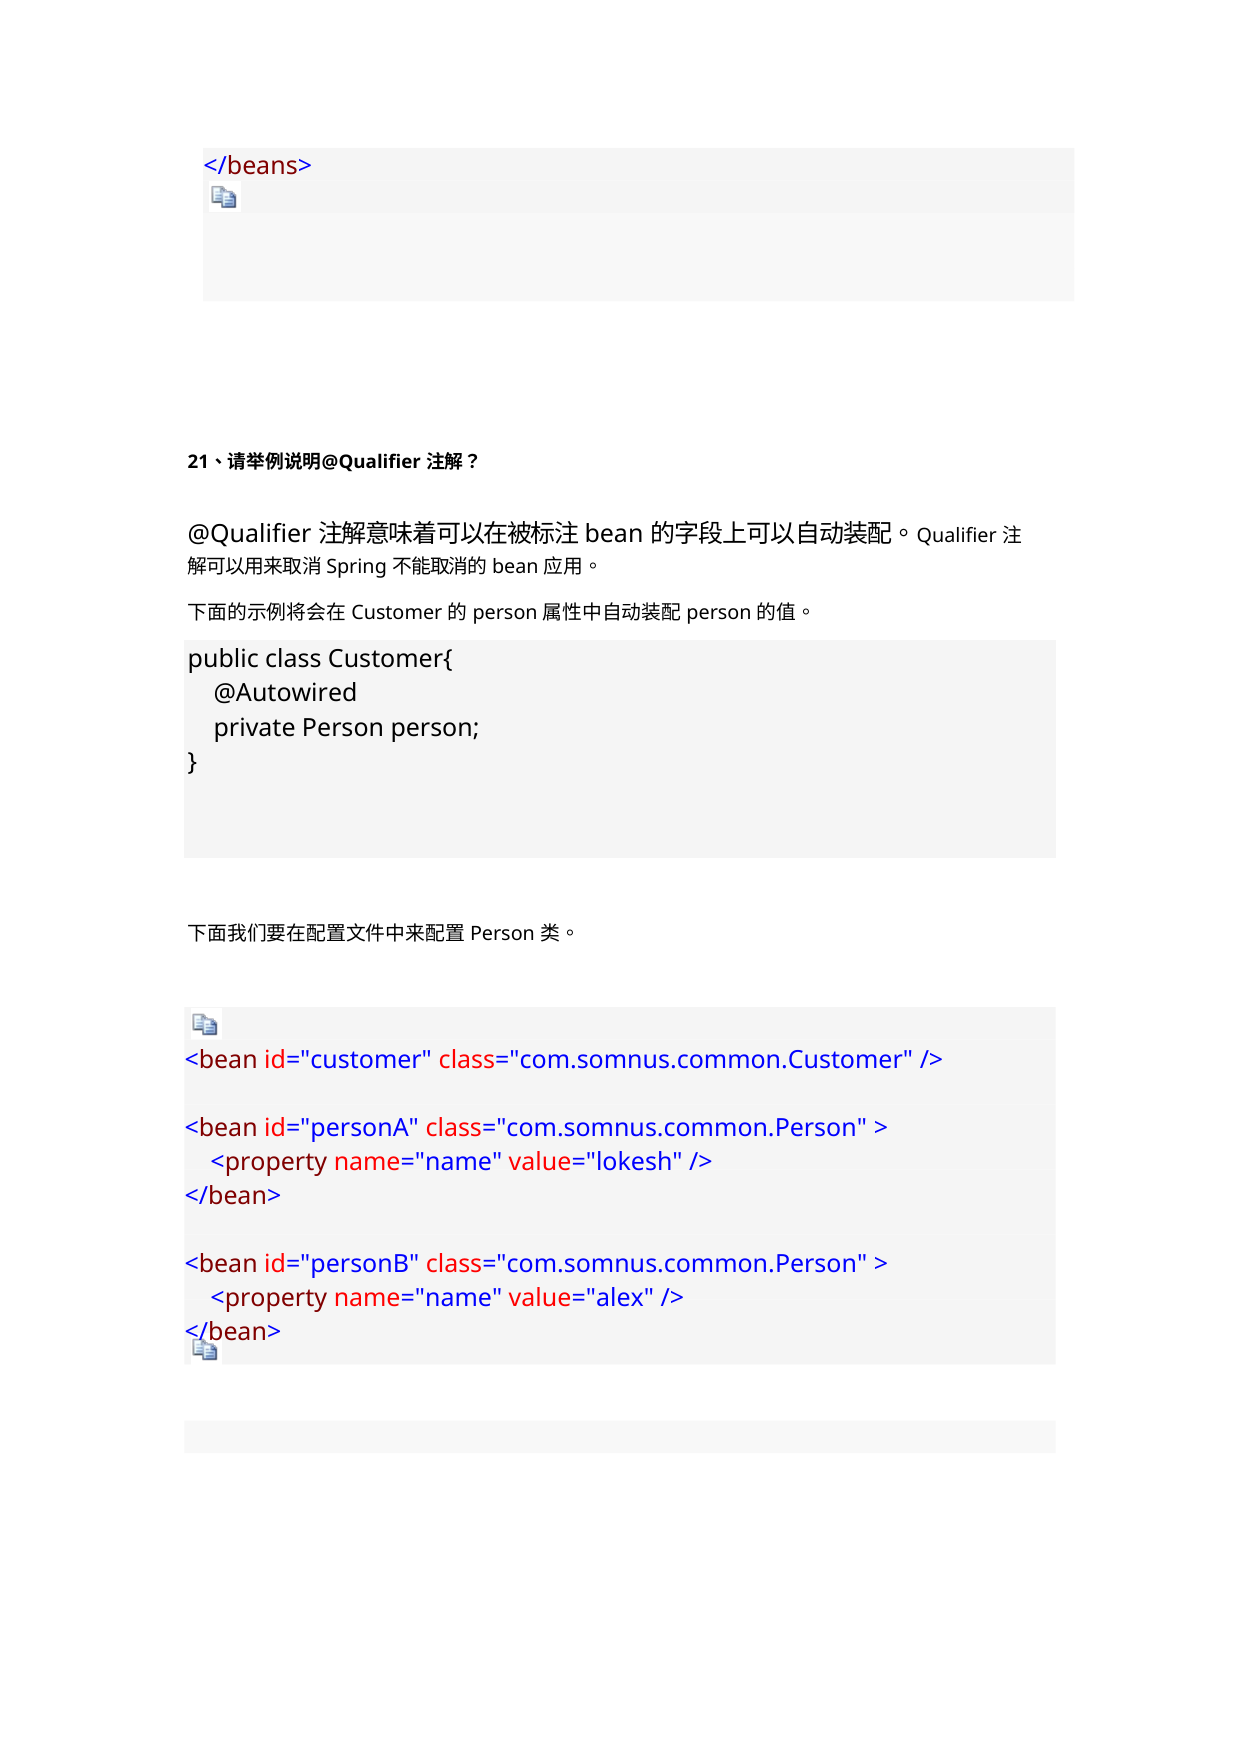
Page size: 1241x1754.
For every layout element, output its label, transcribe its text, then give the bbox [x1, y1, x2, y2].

text 下面我们要在配置文件中来配置 Person 类。 [187, 919, 1128, 946]
picture [212, 1333, 220, 1338]
text @Qualifier 注解意味着可以在被标注 bean 的字段上可以自动装配。Qualifier 注解可以用来取消 Spring 不能取消的 bean 应用。 [187, 516, 1040, 579]
picture [209, 180, 241, 212]
text 21、请举例说明@Qualifier 注解？ [187, 448, 1128, 474]
picture [190, 1008, 222, 1039]
picture [190, 1333, 222, 1364]
text 下面的示例将会在 Customer 的 person 属性中自动装配 person 的值。 [187, 598, 1128, 625]
